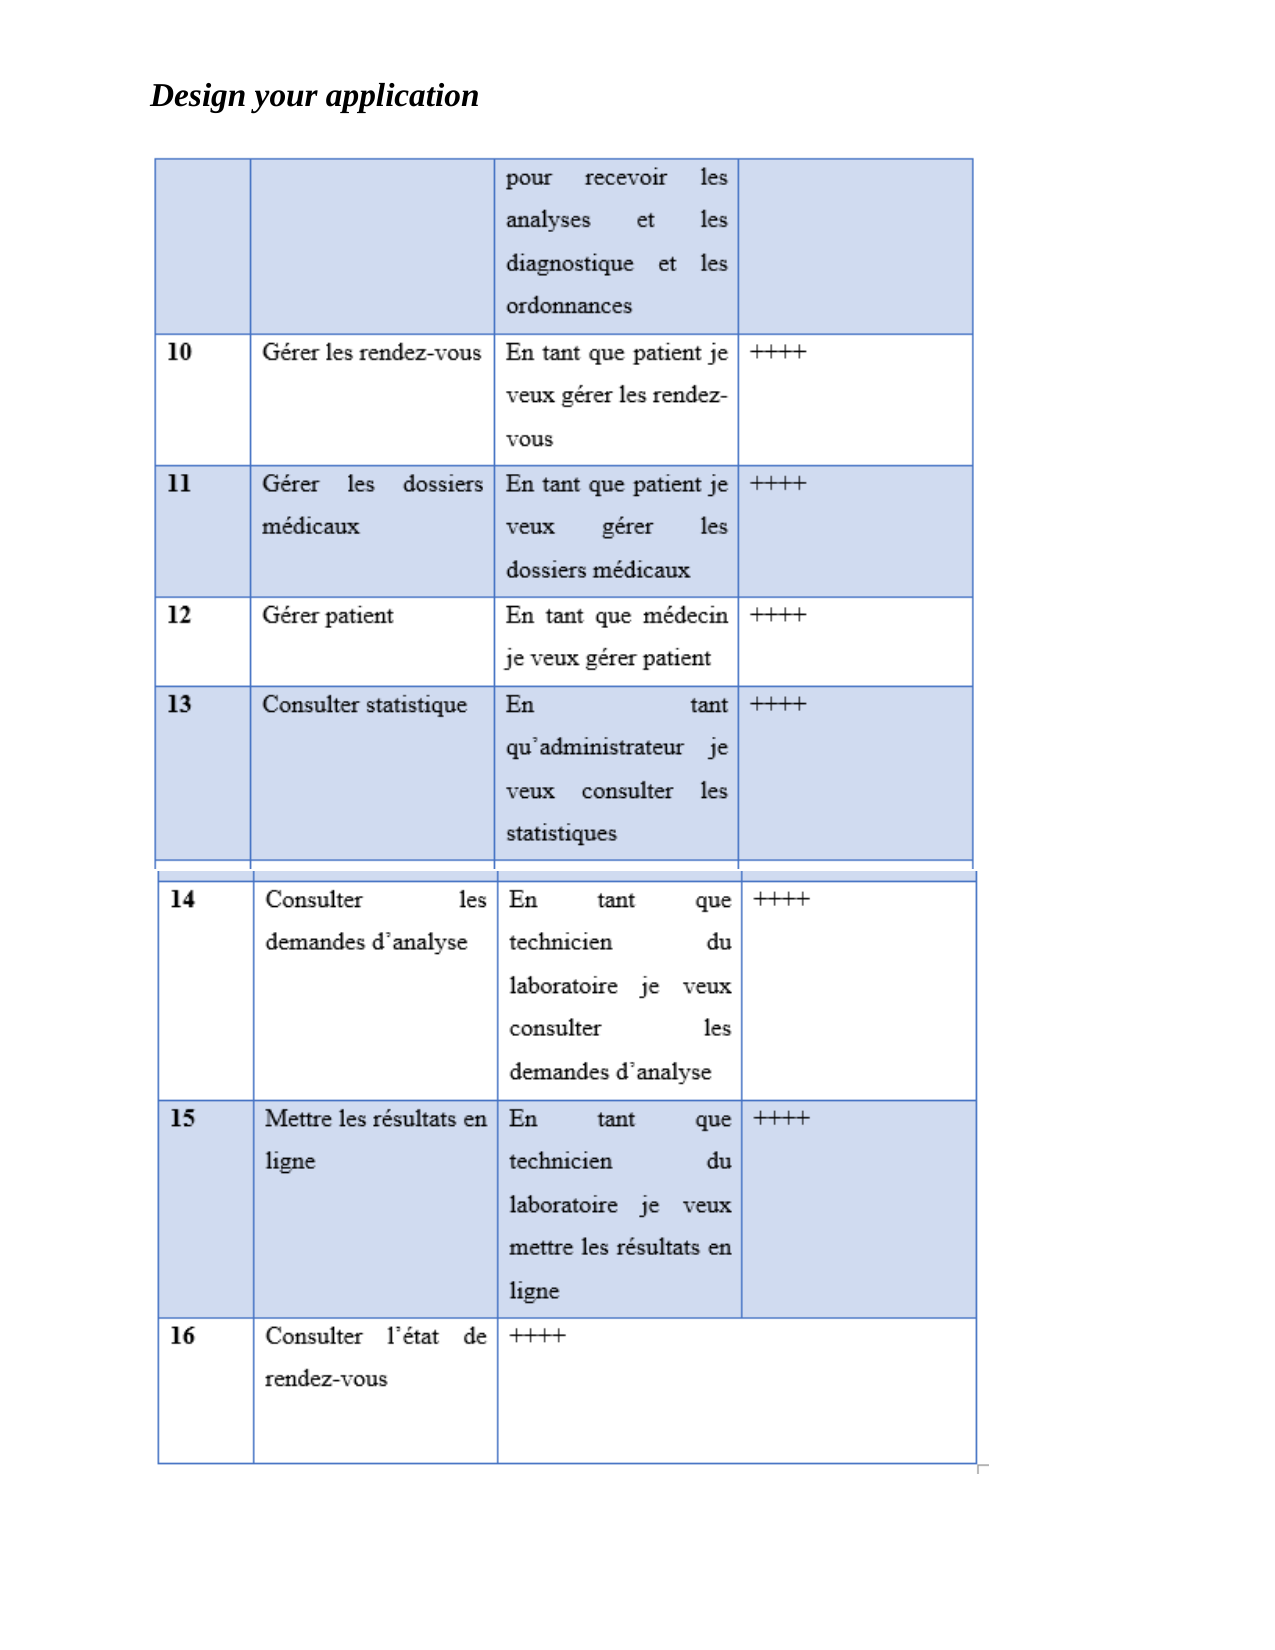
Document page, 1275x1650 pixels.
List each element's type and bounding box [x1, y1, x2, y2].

picture [150, 150, 988, 869]
picture [150, 871, 989, 1474]
